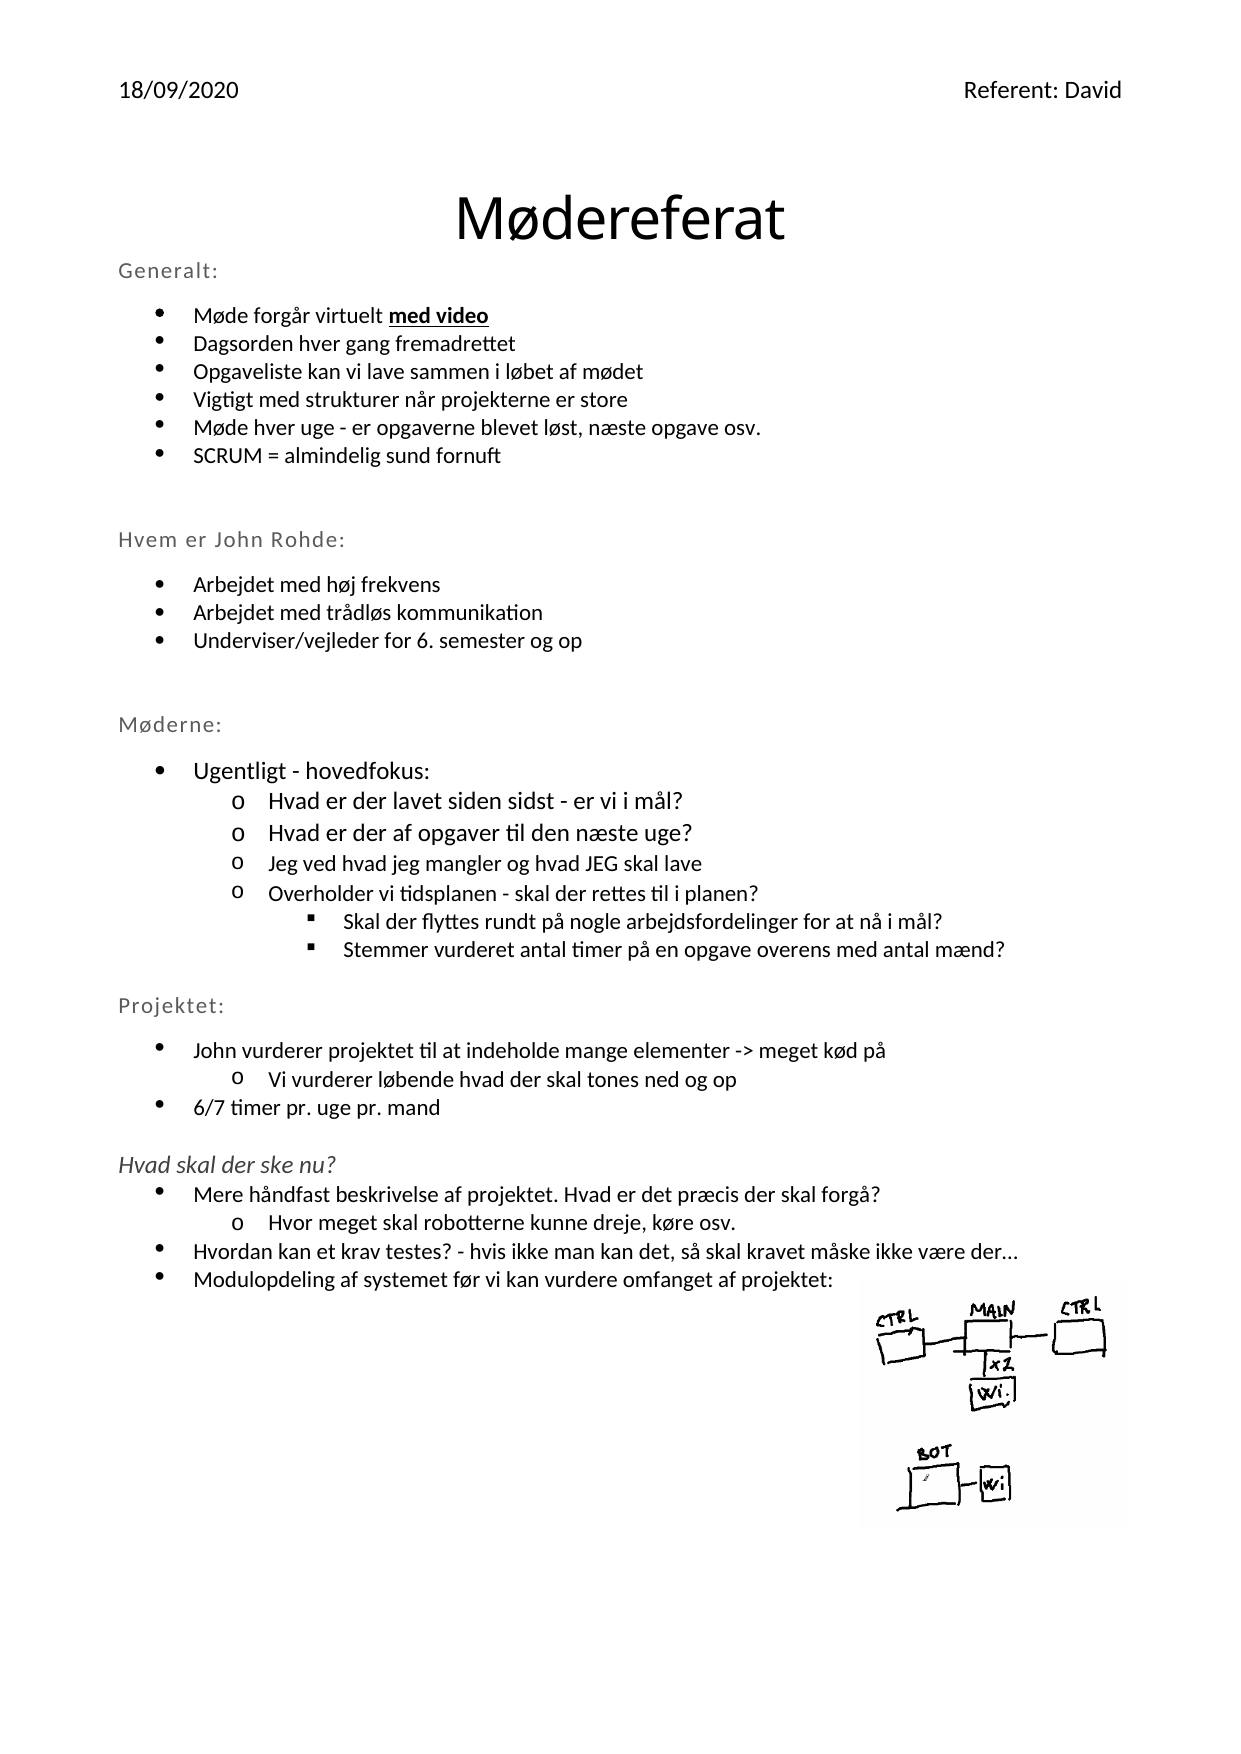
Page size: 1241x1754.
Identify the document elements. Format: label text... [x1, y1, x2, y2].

subtitle Projektet: [118, 991, 1122, 1019]
list Vigtigt med strukturer når projekterne er store [156, 385, 1122, 413]
list Hvor meget skal robotterne kunne dreje, køre osv. [231, 1208, 1122, 1237]
list Stemmer vurderet antal timer på en opgave overens med antal mænd? [306, 935, 1122, 963]
list Modulopdeling af systemet før vi kan vurdere omfanget af projektet: [156, 1265, 1122, 1293]
list Opgaveliste kan vi lave sammen i løbet af mødet [156, 357, 1122, 385]
subtitle Hvem er John Rohde: [118, 526, 1122, 553]
subtitle Møderne: [118, 710, 1122, 738]
list Vi vurderer løbende hvad der skal tones ned og op [231, 1064, 1122, 1093]
list Jeg ved hvad jeg mangler og hvad JEG skal lave [231, 849, 1122, 878]
subtitle Generalt: [118, 257, 1122, 285]
list Underviser/vejleder for 6. semester og op [156, 626, 1122, 654]
list Skal der flyttes rundt på nogle arbejdsfordelinger for at nå i mål? [306, 907, 1122, 935]
list Møde hver uge - er opgaverne blevet løst, næste opgave osv. [156, 413, 1122, 441]
list 6/7 timer pr. uge pr. mand [156, 1093, 1122, 1121]
list Overholder vi tidsplanen - skal der rettes til i planen? [231, 878, 1122, 907]
list Arbejdet med trådløs kommunikation [156, 598, 1122, 626]
list Arbejdet med høj frekvens [156, 570, 1122, 598]
list Hvad er der af opgaver til den næste uge? [231, 817, 1122, 849]
list SCRUM = almindelig sund fornuft [156, 441, 1122, 469]
list Møde forgår virtuelt med video [156, 301, 1122, 329]
list Hvad er der lavet siden sidst - er vi i mål? [231, 786, 1122, 817]
list Mere håndfast beskrivelse af projektet. Hvad er det præcis der skal forgå? [156, 1180, 1122, 1208]
list Ugentligt - hovedfokus: [156, 755, 1122, 786]
title Mødereferat [118, 177, 1122, 257]
list Dagsorden hver gang fremadrettet [156, 329, 1122, 357]
list John vurderer projektet til at indeholde mange elementer -> meget kød på [156, 1036, 1122, 1064]
list Hvordan kan et krav testes? - hvis ikke man kan det, så skal kravet måske ikke være der… [156, 1237, 1122, 1265]
picture [859, 1277, 1131, 1530]
text Hvad skal der ske nu? [118, 1149, 1122, 1180]
